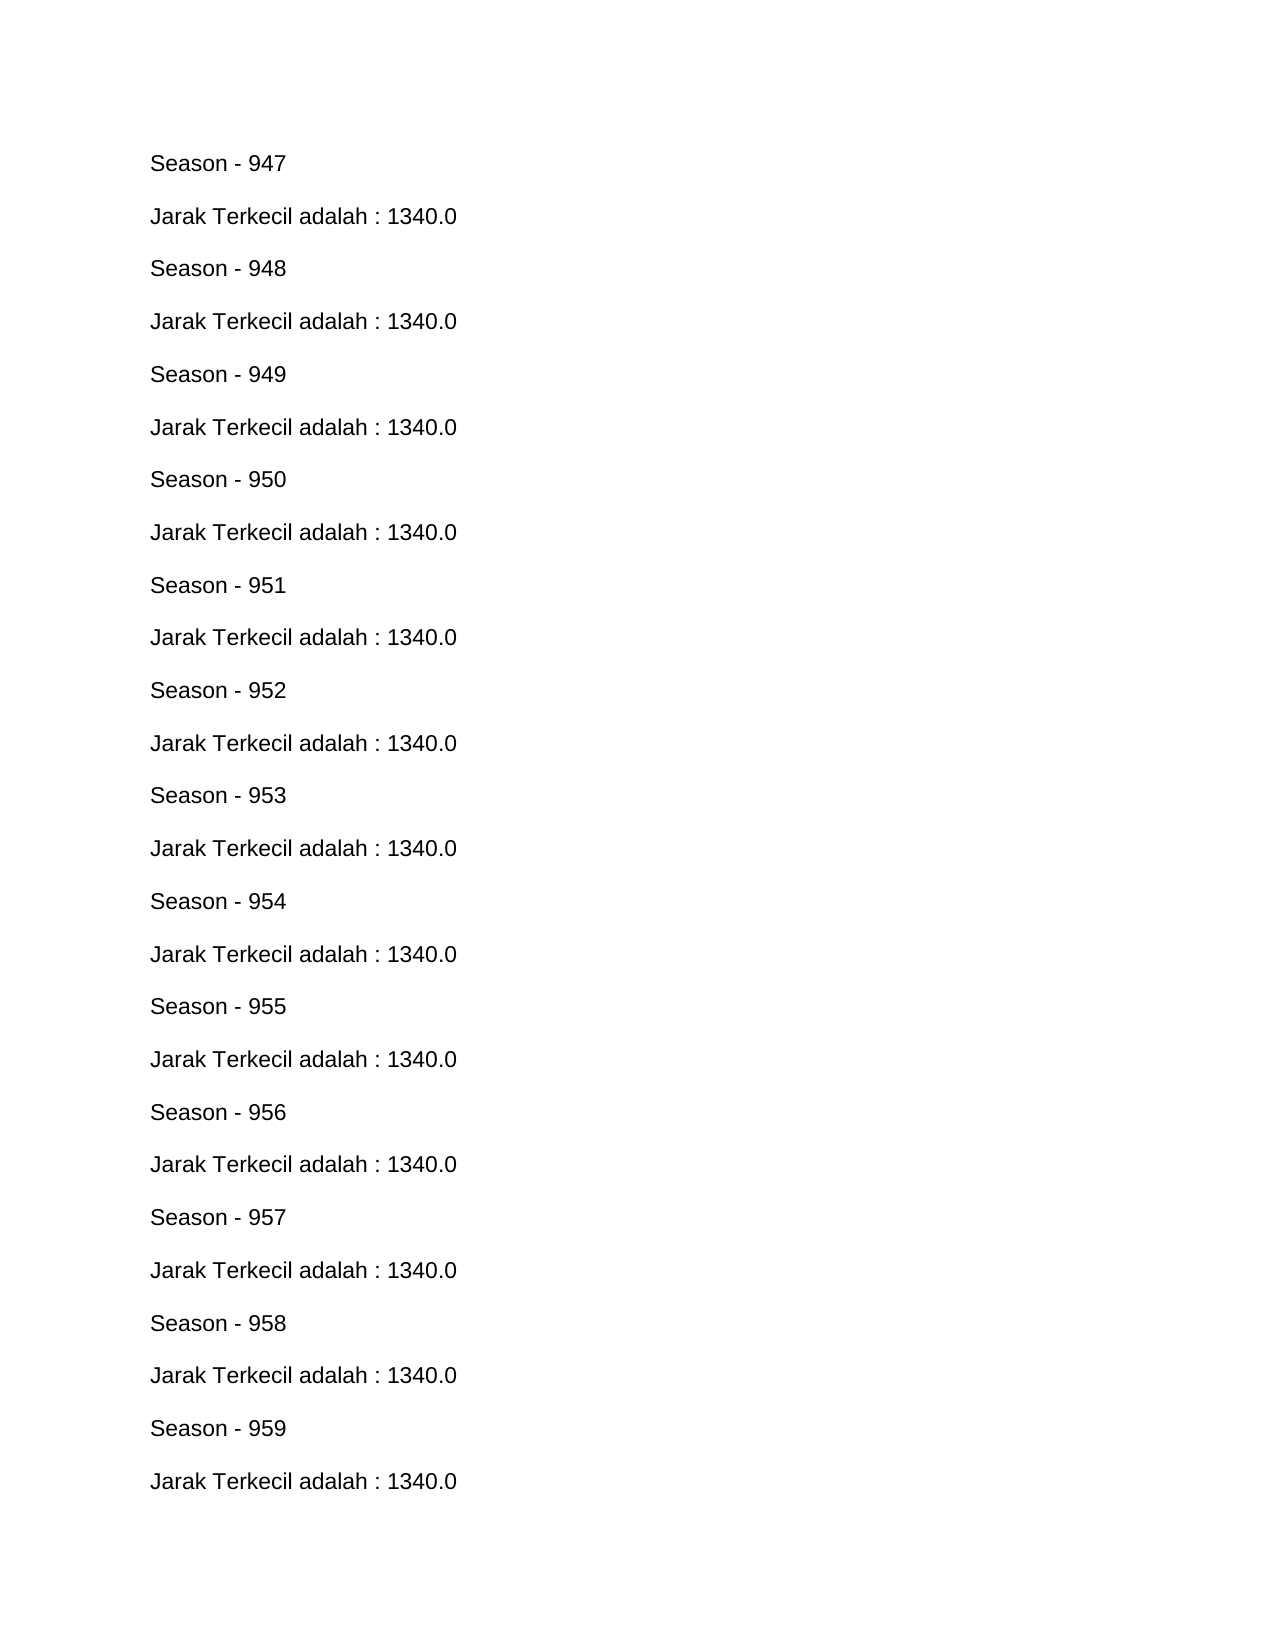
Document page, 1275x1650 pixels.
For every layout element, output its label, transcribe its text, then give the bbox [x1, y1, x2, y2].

text Jarak Terkecil adalah : 1340.0 [150, 1468, 1125, 1494]
text Season - 959 [150, 1415, 1125, 1441]
text Season - 953 [150, 782, 1125, 809]
text Jarak Terkecil adalah : 1340.0 [150, 835, 1125, 862]
text Season - 952 [150, 677, 1125, 703]
text Season - 947 [150, 150, 1125, 176]
text Jarak Terkecil adalah : 1340.0 [150, 730, 1125, 756]
text Jarak Terkecil adalah : 1340.0 [150, 1046, 1125, 1072]
text Season - 956 [150, 1099, 1125, 1125]
text Jarak Terkecil adalah : 1340.0 [150, 624, 1125, 651]
text Jarak Terkecil adalah : 1340.0 [150, 1151, 1125, 1178]
text Season - 950 [150, 466, 1125, 493]
text Season - 948 [150, 255, 1125, 282]
text Jarak Terkecil adalah : 1340.0 [150, 941, 1125, 967]
text Season - 955 [150, 993, 1125, 1020]
text Jarak Terkecil adalah : 1340.0 [150, 203, 1125, 229]
text Season - 957 [150, 1204, 1125, 1231]
text Season - 954 [150, 888, 1125, 914]
text Season - 958 [150, 1309, 1125, 1336]
text Jarak Terkecil adalah : 1340.0 [150, 308, 1125, 334]
text Jarak Terkecil adalah : 1340.0 [150, 1257, 1125, 1283]
text Season - 949 [150, 361, 1125, 387]
text Jarak Terkecil adalah : 1340.0 [150, 1362, 1125, 1389]
text Season - 951 [150, 572, 1125, 598]
text Jarak Terkecil adalah : 1340.0 [150, 519, 1125, 545]
text Jarak Terkecil adalah : 1340.0 [150, 413, 1125, 440]
